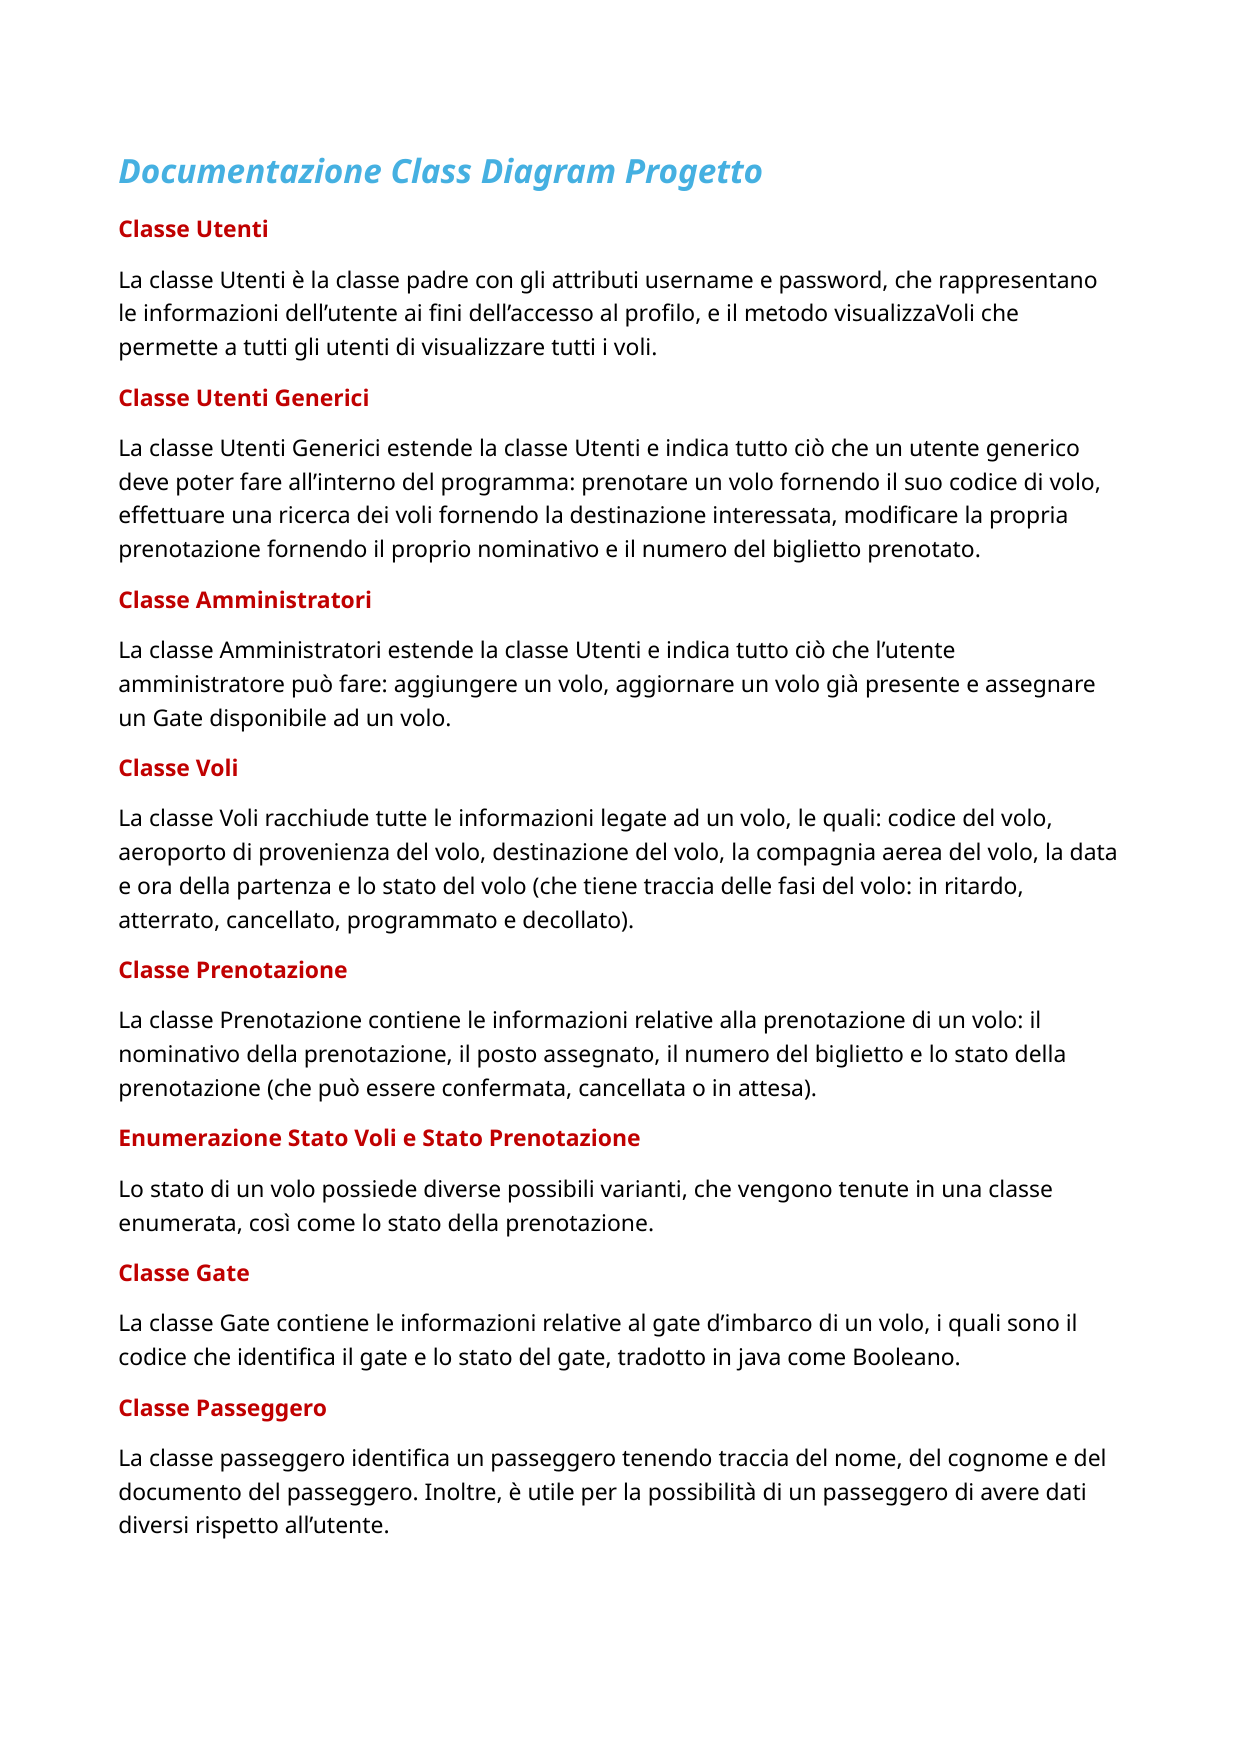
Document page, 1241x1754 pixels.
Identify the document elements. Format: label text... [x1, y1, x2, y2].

text Classe Prenotazione [118, 954, 1122, 985]
text La classe Voli racchiude tutte le informazioni legate ad un volo, le quali: codice del volo, aeroporto di provenienza del volo, destinazione del volo, la compagnia aerea del volo, la data e ora della partenza e lo stato del volo (che tiene traccia delle fasi del volo: in ritardo, atterrato, cancellato, programmato e decollato). [118, 802, 1122, 935]
text Enumerazione Stato Voli e Stato Prenotazione [118, 1122, 1122, 1154]
text La classe passeggero identifica un passeggero tenendo traccia del nome, del cognome e del documento del passeggero. Inoltre, è utile per la possibilità di un passeggero di avere dati diversi rispetto all’utente. [118, 1442, 1122, 1541]
text Classe Utenti Generici [118, 382, 1122, 413]
text La classe Prenotazione contiene le informazioni relative alla prenotazione di un volo: il nominativo della prenotazione, il posto assegnato, il numero del biglietto e lo stato della prenotazione (che può essere confermata, cancellata o in attesa). [118, 1004, 1122, 1103]
text Classe Gate [118, 1257, 1122, 1288]
text Documentazione Class Diagram Progetto [118, 148, 1122, 193]
text Lo stato di un volo possiede diverse possibili varianti, che vengono tenute in una classe enumerata, così come lo stato della prenotazione. [118, 1173, 1122, 1238]
text La classe Utenti è la classe padre con gli attributi username e password, che rappresentano le informazioni dell’utente ai fini dell’accesso al profilo, e il metodo visualizzaVoli che permette a tutti gli utenti di visualizzare tutti i voli. [118, 264, 1122, 362]
text Classe Amministratori [118, 584, 1122, 615]
text La classe Amministratori estende la classe Utenti e indica tutto ciò che l’utente amministratore può fare: aggiungere un volo, aggiornare un volo già presente e assegnare un Gate disponibile ad un volo. [118, 634, 1122, 733]
text Classe Passeggero [118, 1392, 1122, 1423]
text La classe Gate contiene le informazioni relative al gate d’imbarco di un volo, i quali sono il codice che identifica il gate e lo stato del gate, tradotto in java come Booleano. [118, 1307, 1122, 1372]
text Classe Voli [118, 752, 1122, 783]
text La classe Utenti Generici estende la classe Utenti e indica tutto ciò che un utente generico deve poter fare all’interno del programma: prenotare un volo fornendo il suo codice di volo, effettuare una ricerca dei voli fornendo la destinazione interessata, modificare la propria prenotazione fornendo il proprio nominativo e il numero del biglietto prenotato. [118, 432, 1122, 564]
text Classe Utenti [118, 213, 1122, 244]
